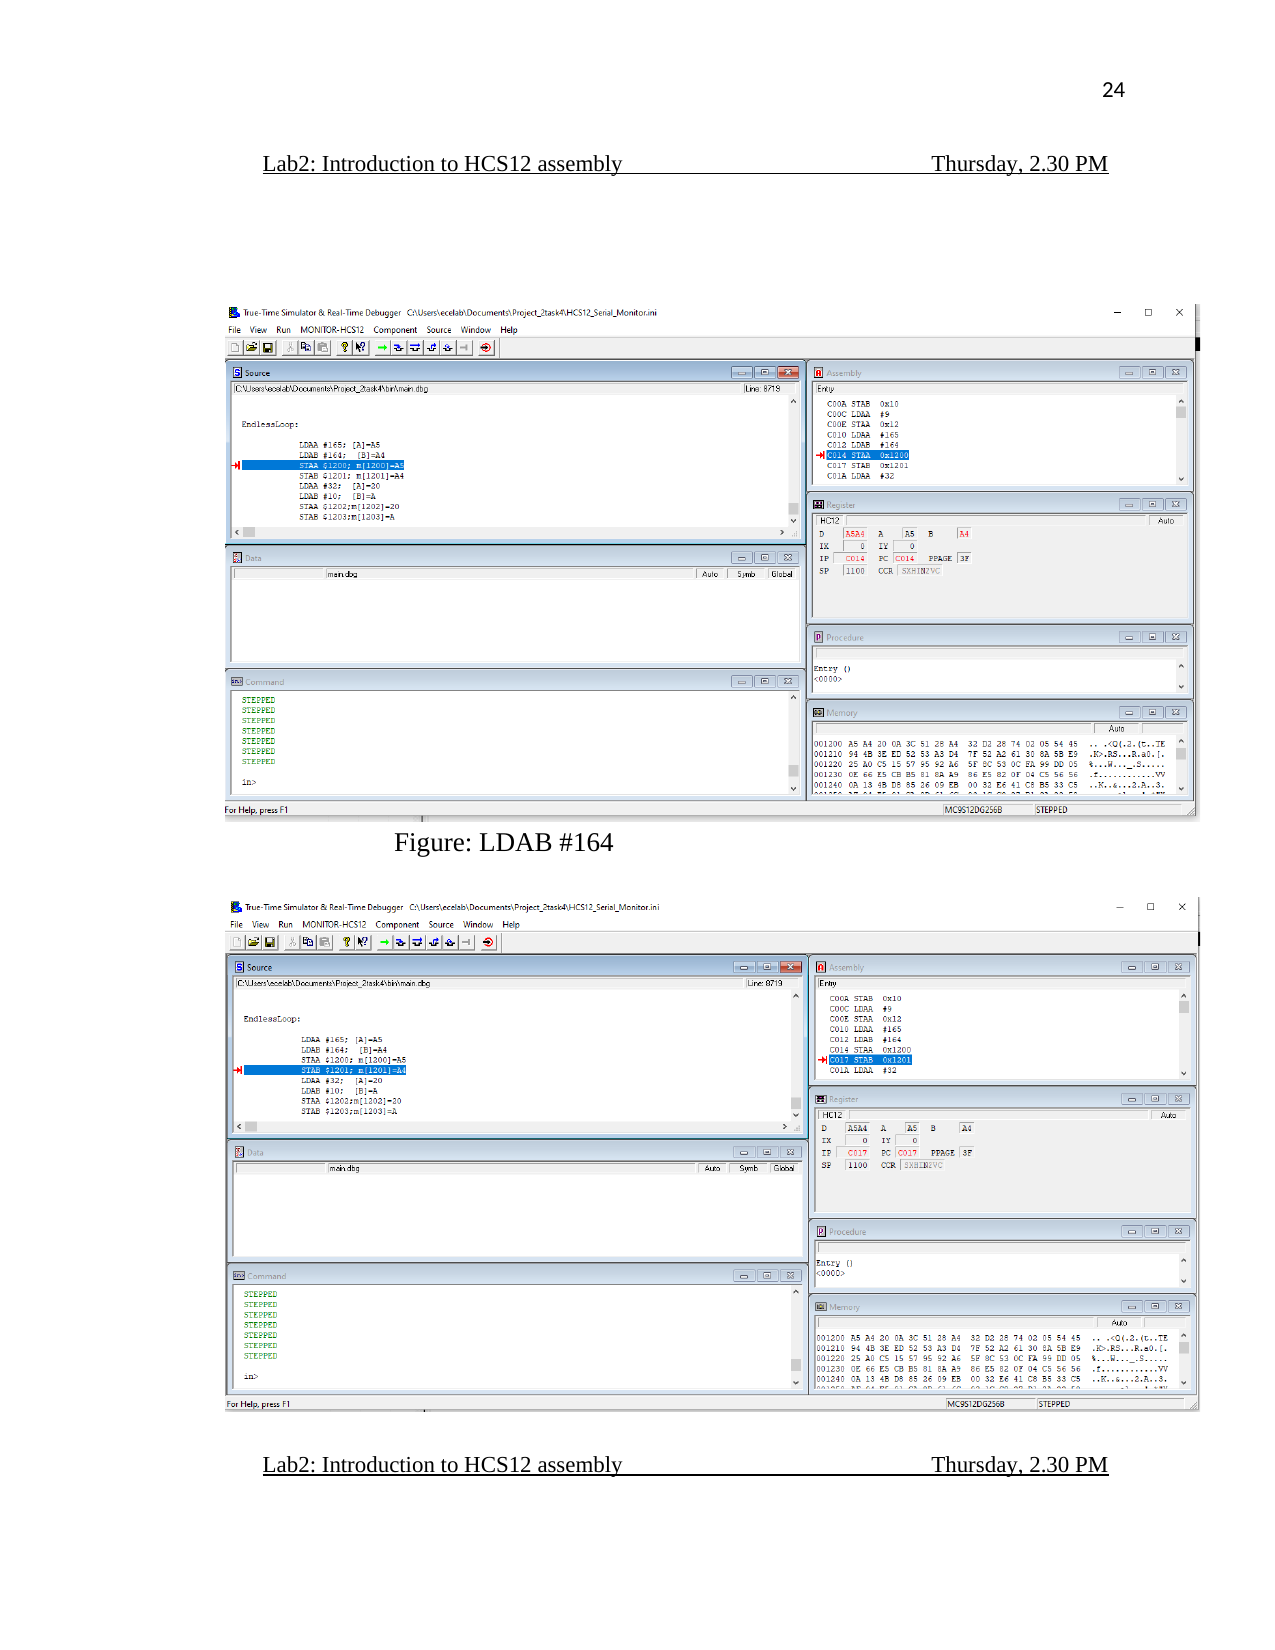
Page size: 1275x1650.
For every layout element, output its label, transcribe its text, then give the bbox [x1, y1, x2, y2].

picture [225, 897, 1200, 1412]
list Figure: LDAB #164 [225, 826, 1125, 857]
picture [225, 304, 1200, 822]
list Lab2: Introduction to HCS12 assembly Thursday, 2.30 PM [262, 1452, 1125, 1478]
list Lab2: Introduction to HCS12 assembly Thursday, 2.30 PM [262, 150, 1125, 176]
